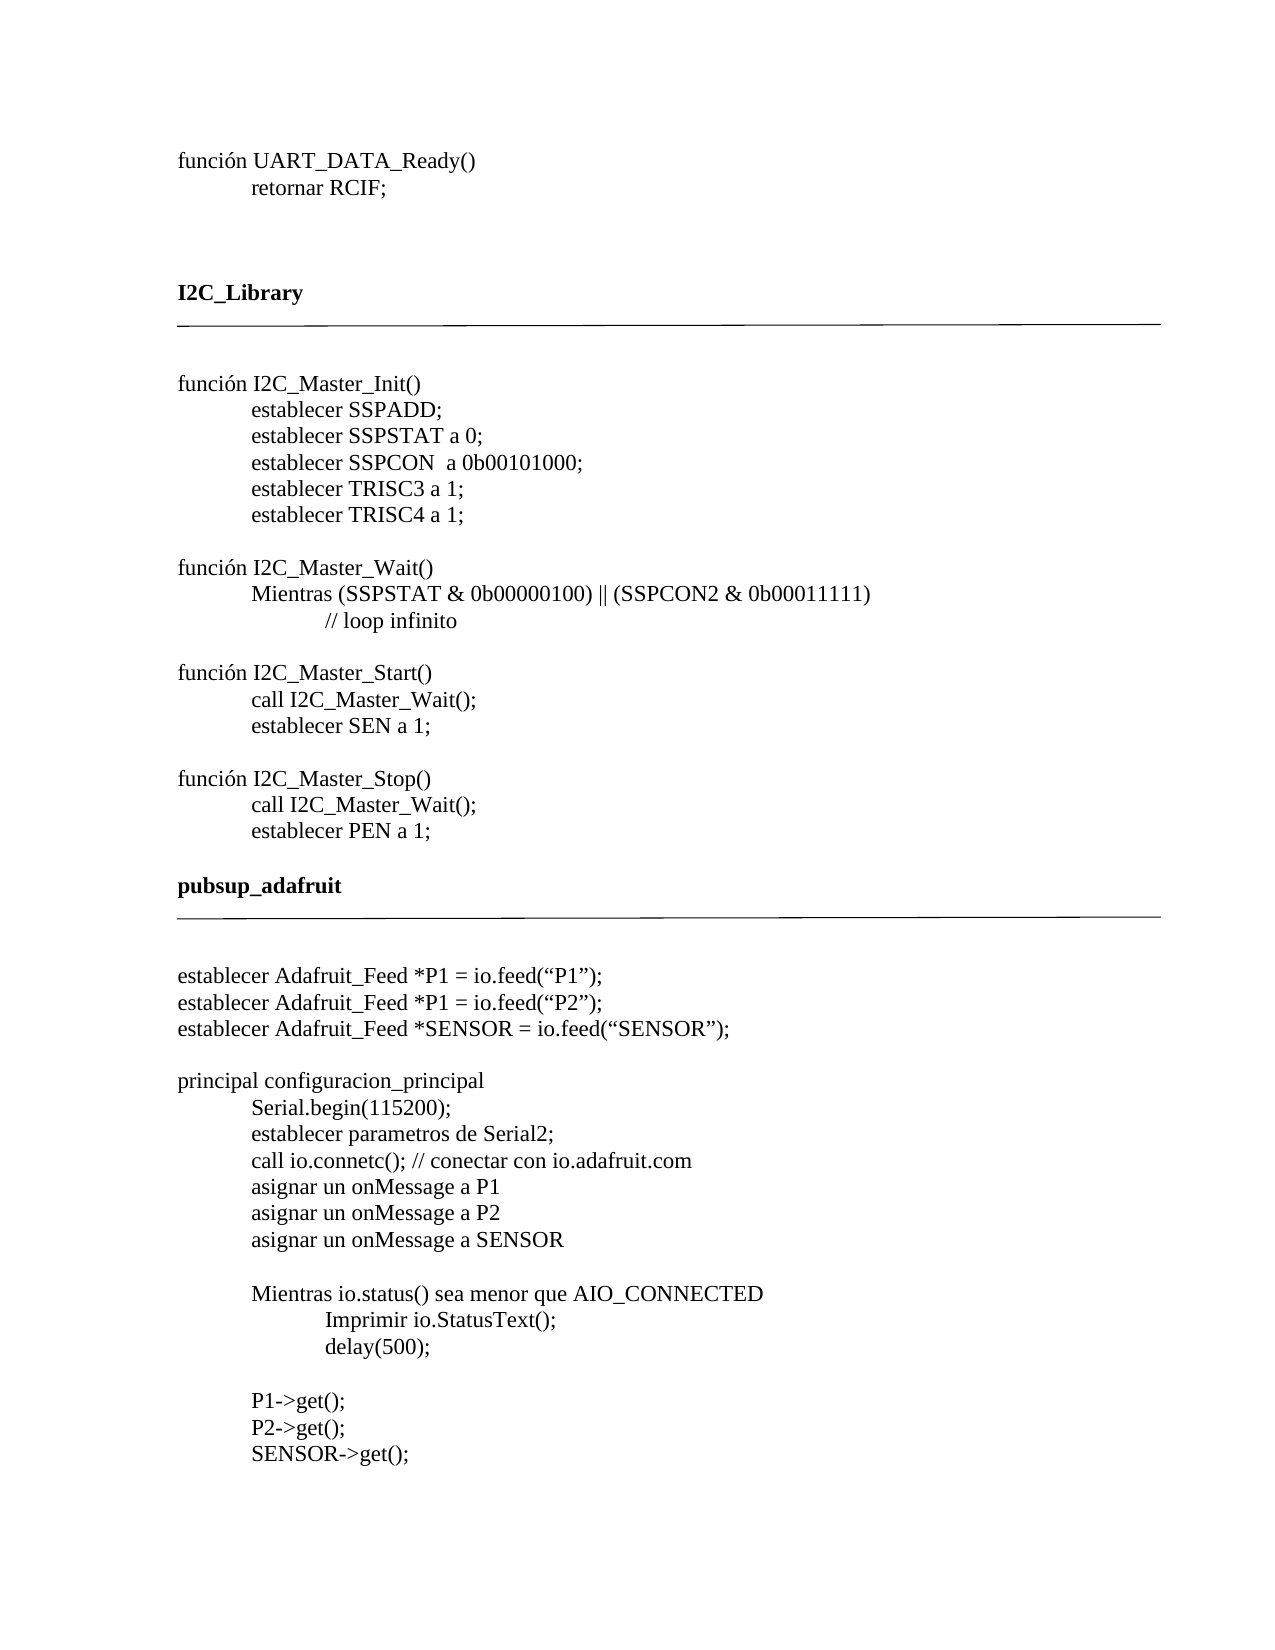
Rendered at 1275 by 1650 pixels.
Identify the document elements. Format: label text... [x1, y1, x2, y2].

text función UART_DATA_Ready() [177, 148, 1098, 174]
text SENSOR->get(); [177, 1440, 1098, 1466]
text establecer SSPADD; [177, 396, 1098, 422]
text establecer TRISC3 a 1; [177, 475, 1098, 501]
text establecer Adafruit_Feed *P1 = io.feed(“P1”); [177, 962, 1098, 988]
text asignar un onMessage a P1 [177, 1173, 1098, 1199]
text principal configuracion_principal [177, 1068, 1098, 1094]
text Serial.begin(115200); [177, 1094, 1098, 1120]
text establecer Adafruit_Feed *P1 = io.feed(“P2”); [177, 988, 1098, 1015]
text función I2C_Master_Stop() [177, 765, 1098, 791]
text call I2C_Master_Wait(); [177, 791, 1098, 818]
text Mientras io.status() sea menor que AIO_CONNECTED [177, 1280, 1098, 1306]
text función I2C_Master_Wait() [177, 554, 1098, 580]
text establecer SSPCON a 0b00101000; [177, 449, 1098, 475]
text pubsup_adafruit [177, 872, 1098, 898]
text establecer SSPSTAT a 0; [177, 422, 1098, 449]
text Imprimir io.StatusText(); [177, 1306, 1098, 1333]
text // loop infinito [177, 607, 1098, 633]
text función I2C_Master_Start() [177, 659, 1098, 686]
text I2C_Library [177, 279, 1098, 306]
text retornar RCIF; [177, 174, 1098, 200]
text P2->get(); [177, 1413, 1098, 1440]
text P1->get(); [177, 1387, 1098, 1413]
text función I2C_Master_Init() [177, 369, 1098, 396]
text asignar un onMessage a SENSOR [177, 1226, 1098, 1252]
text asignar un onMessage a P2 [177, 1199, 1098, 1226]
text establecer Adafruit_Feed *SENSOR = io.feed(“SENSOR”); [177, 1015, 1098, 1041]
text delay(500); [177, 1333, 1098, 1359]
text establecer SEN a 1; [177, 712, 1098, 738]
text establecer TRISC4 a 1; [177, 501, 1098, 528]
text call io.connetc(); // conectar con io.adafruit.com [177, 1147, 1098, 1173]
text Mientras (SSPSTAT & 0b00000100) || (SSPCON2 & 0b00011111) [177, 580, 1098, 607]
text call I2C_Master_Wait(); [177, 686, 1098, 712]
text establecer parametros de Serial2; [177, 1120, 1098, 1147]
text establecer PEN a 1; [177, 818, 1098, 844]
